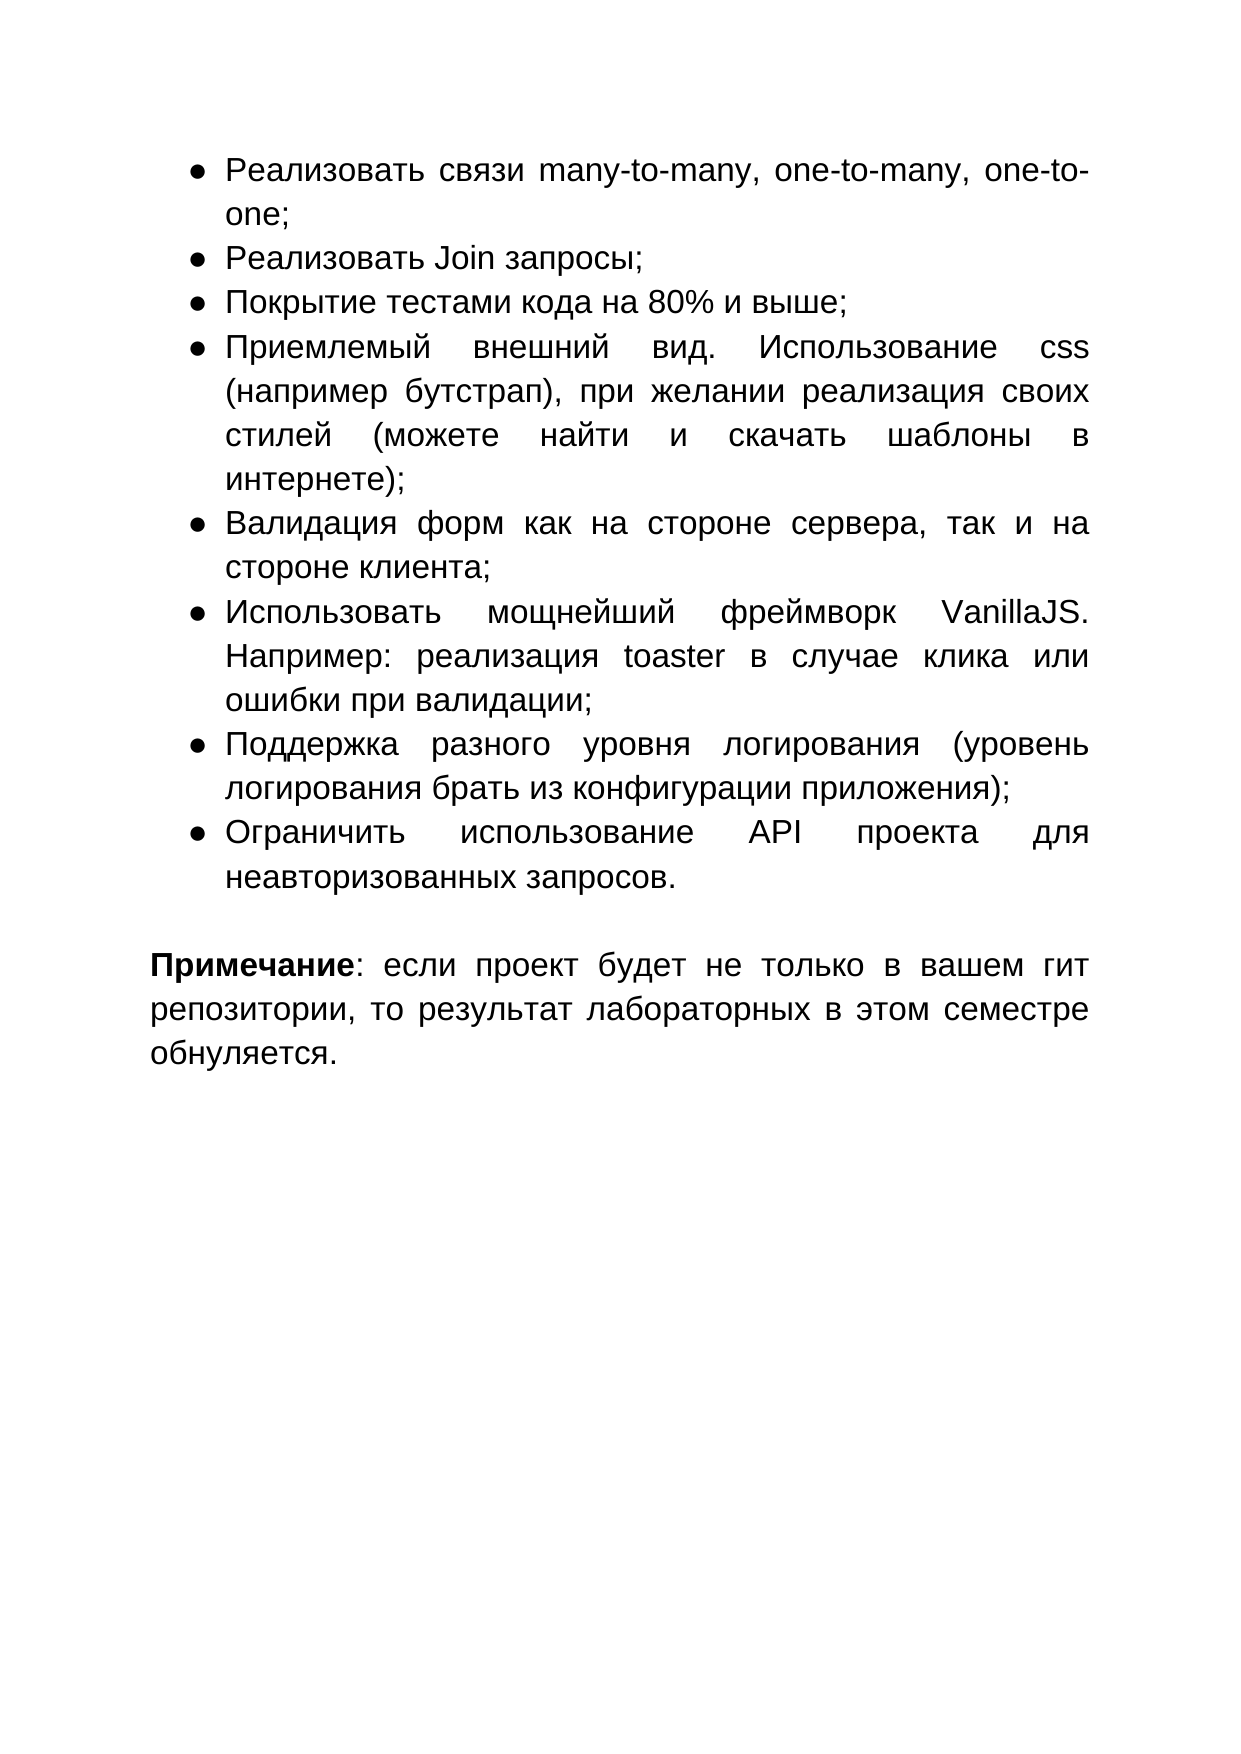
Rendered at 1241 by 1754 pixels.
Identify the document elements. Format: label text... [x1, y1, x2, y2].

list Валидация форм как на стороне сервера, так и на стороне клиента; [187, 503, 1090, 586]
list Поддержка разного уровня логирования (уровень логирования брать из конфигурации приложения); [187, 724, 1090, 807]
list Покрытие тестами кода на 80% и выше; [187, 282, 1090, 321]
list Использовать мощнейший фреймворк VanillaJS. Например: реализация toaster в случае клика или ошибки при валидации; [187, 592, 1090, 718]
text Примечание: если проект будет не только в вашем гит репозитории, то результат лабораторных в этом семестре обнуляется. [150, 945, 1090, 1072]
list Реализовать связи many-to-many, one-to-many, one-to-one; [187, 150, 1090, 233]
list Приемлемый внешний вид. Использование css (например бутстрап), при желании реализация своих стилей (можете найти и скачать шаблоны в интернете); [187, 327, 1090, 498]
list Ограничить использование API проекта для неавторизованных запросов. [187, 812, 1090, 895]
list Реализовать Join запросы; [187, 238, 1090, 277]
